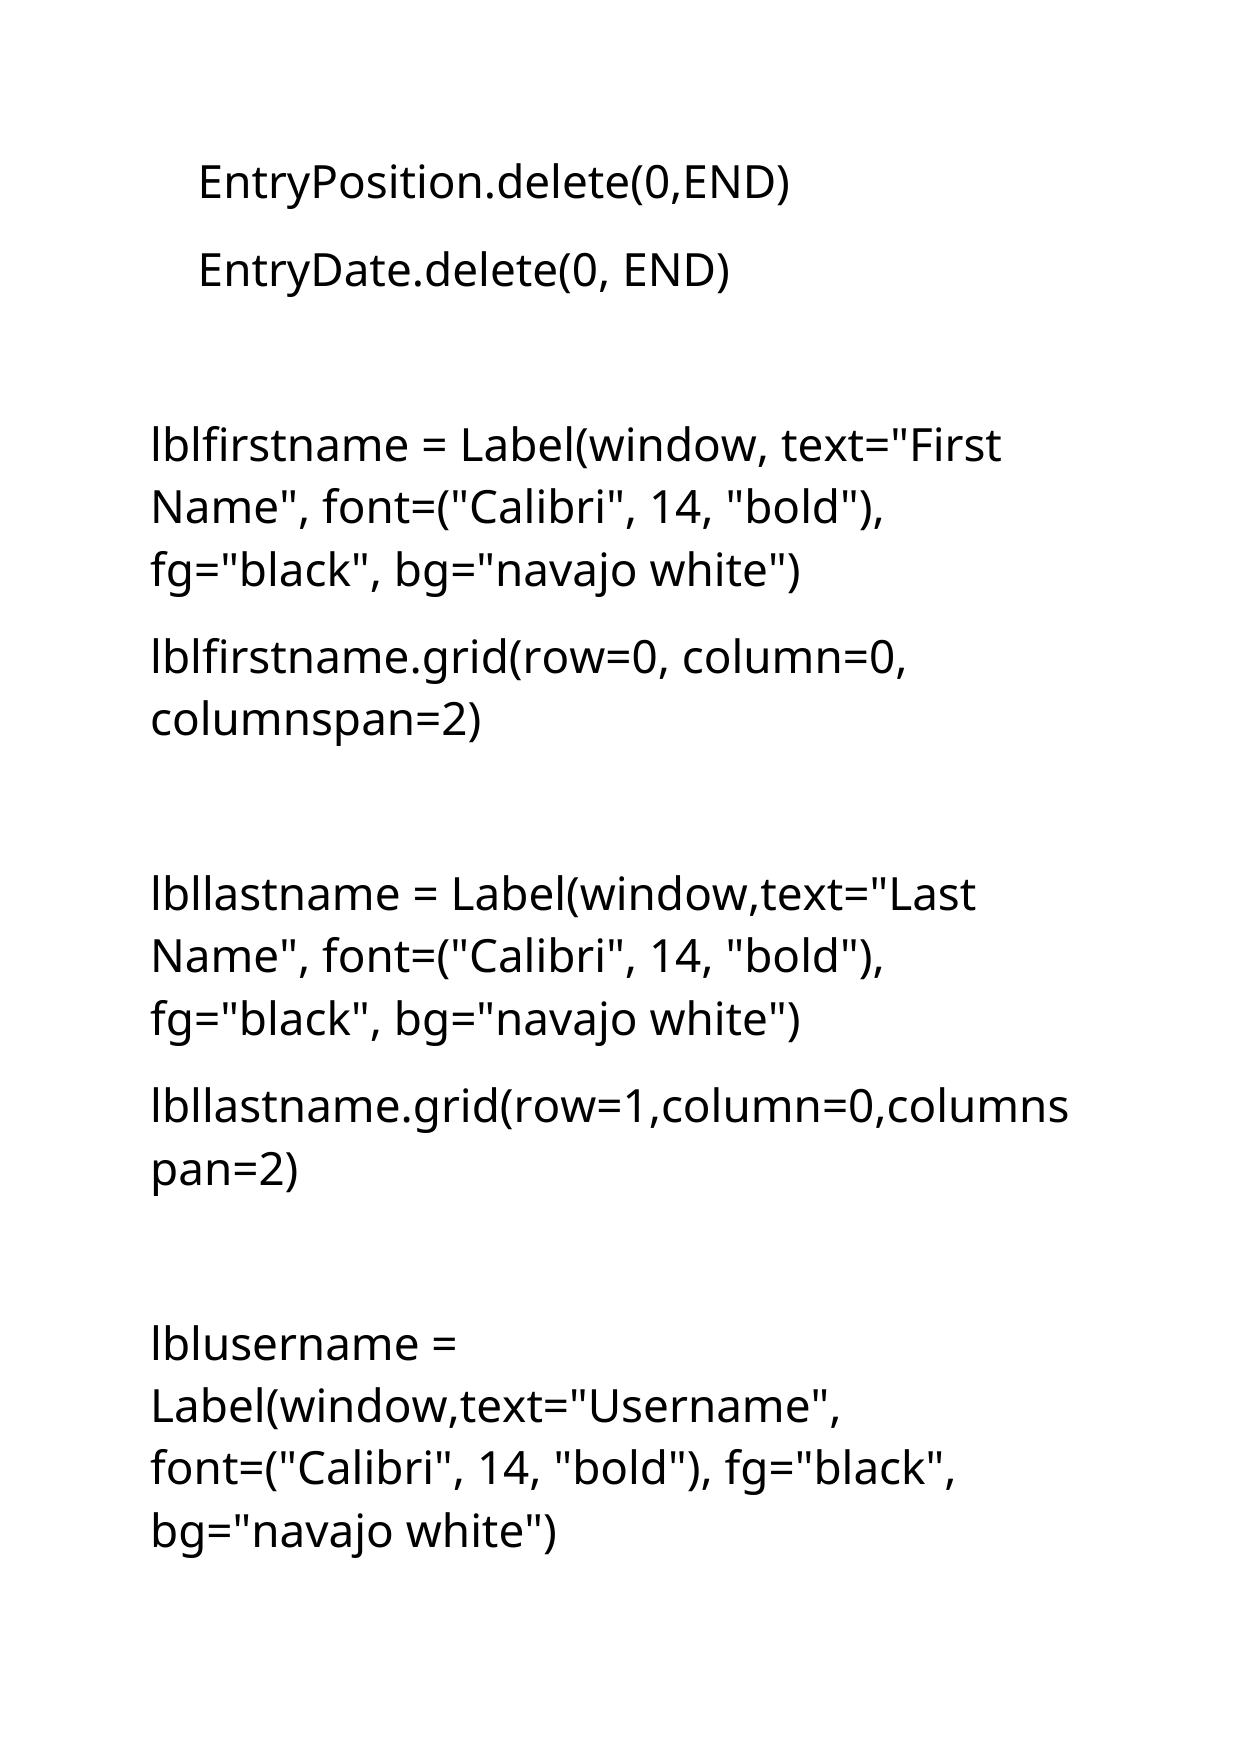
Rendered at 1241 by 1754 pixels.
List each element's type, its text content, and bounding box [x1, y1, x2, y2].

text lblfirstname = Label(window, text="First Name", font=("Calibri", 14, "bold"), fg="black", bg="navajo white") [150, 412, 1090, 599]
text EntryDate.delete(0, END) [150, 237, 1090, 300]
text lblfirstname.grid(row=0, column=0, columnspan=2) [150, 624, 1090, 749]
text lbllastname = Label(window,text="Last Name", font=("Calibri", 14, "bold"), fg="black", bg="navajo white") [150, 862, 1090, 1049]
text lbllastname.grid(row=1,column=0,columnspan=2) [150, 1074, 1090, 1198]
text EntryPosition.delete(0,END) [150, 150, 1090, 212]
text lblusername = Label(window,text="Username", font=("Calibri", 14, "bold"), fg="black", bg="navajo white") [150, 1311, 1090, 1561]
